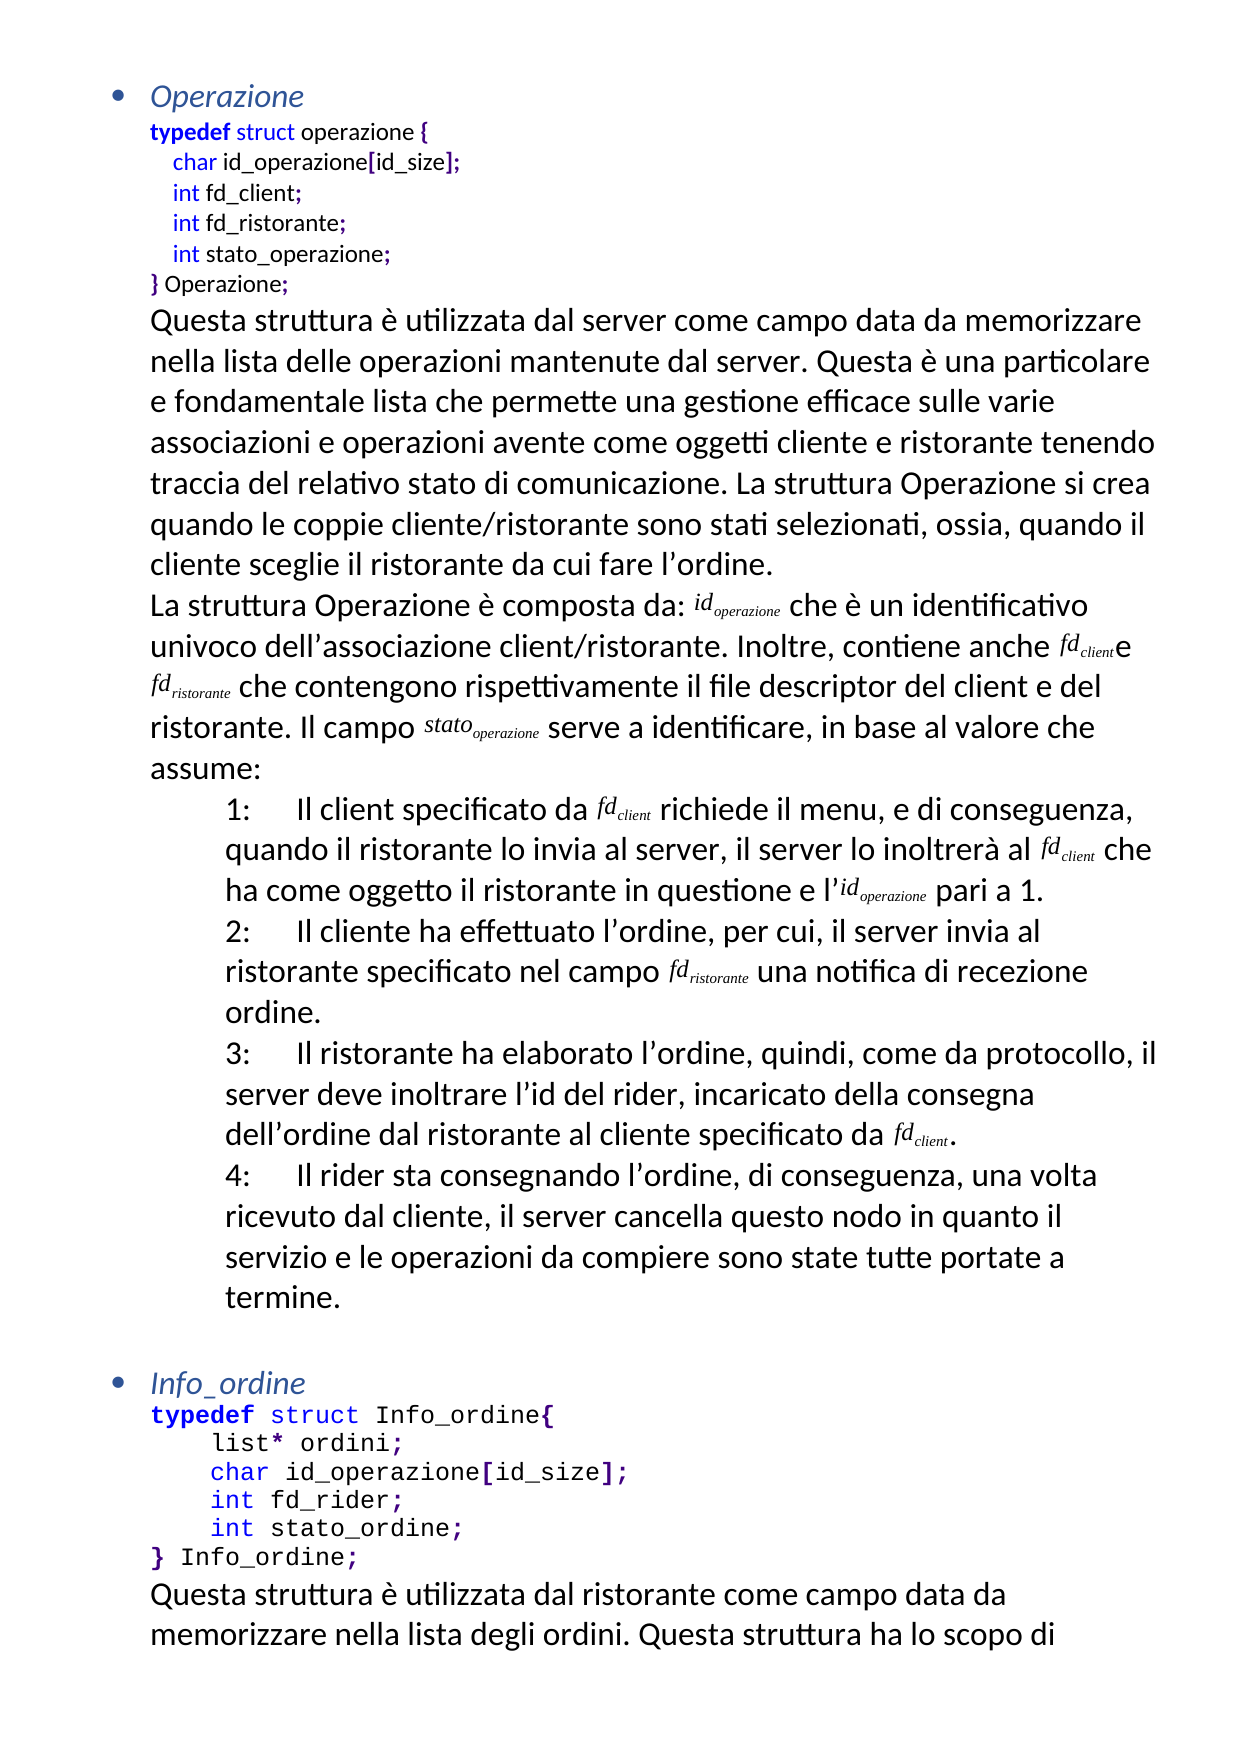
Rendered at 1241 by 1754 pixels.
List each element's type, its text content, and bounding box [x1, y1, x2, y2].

list char id_operazione[id_size]; [150, 1459, 1165, 1488]
subtitle Operazione [112, 75, 1165, 116]
list typedef struct operazione { [150, 116, 1165, 146]
list int stato_ordine; [150, 1516, 1165, 1544]
list 2: Il cliente ha effettuato l’ordine, per cui, il server invia al ristorante specificato nel campo una notifica di recezione ordine. [225, 910, 1165, 1032]
list int stato_operazione; [150, 238, 1165, 268]
list 4: Il rider sta consegnando l’ordine, di conseguenza, una volta ricevuto dal cliente, il server cancella questo nodo in quanto il servizio e le operazioni da compiere sono state tutte portate a termine. [225, 1154, 1165, 1317]
list int fd_ristorante; [150, 207, 1165, 238]
list Questa struttura è utilizzata dal server come campo data da memorizzare nella lista delle operazioni mantenute dal server. Questa è una particolare e fondamentale lista che permette una gestione efficace sulle varie associazioni e operazioni avente come oggetti cliente e ristorante tenendo traccia del relativo stato di comunicazione. La struttura Operazione si crea quando le coppie cliente/ristorante sono stati selezionati, ossia, quando il cliente sceglie il ristorante da cui fare l’ordine. [150, 299, 1165, 584]
list } Operazione; [150, 268, 1165, 299]
list La struttura Operazione è composta da: che è un identificativo univoco dell’associazione client/ristorante. Inoltre, contiene anche e che contengono rispettivamente il file descriptor del client e del ristorante. Il campo serve a identificare, in base al valore che assume: [150, 584, 1165, 788]
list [150, 1573, 1165, 1654]
list 1: Il client specificato da richiede il menu, e di conseguenza, quando il ristorante lo invia al server, il server lo inoltrerà al che ha come oggetto il ristorante in questione e l’ pari a 1. [225, 788, 1165, 910]
list typedef struct Info_ordine{ [150, 1403, 1165, 1431]
list int fd_rider; [150, 1488, 1165, 1516]
list char id_operazione[id_size]; [150, 146, 1165, 177]
subtitle Info_ordine [112, 1362, 1165, 1403]
list list* ordini; [150, 1431, 1165, 1459]
list 3: Il ristorante ha elaborato l’ordine, quindi, come da protocollo, il server deve inoltrare l’id del rider, incaricato della consegna dell’ordine dal ristorante al cliente specificato da . [225, 1032, 1165, 1154]
list int fd_client; [150, 177, 1165, 207]
list } Info_ordine; [150, 1544, 1165, 1573]
